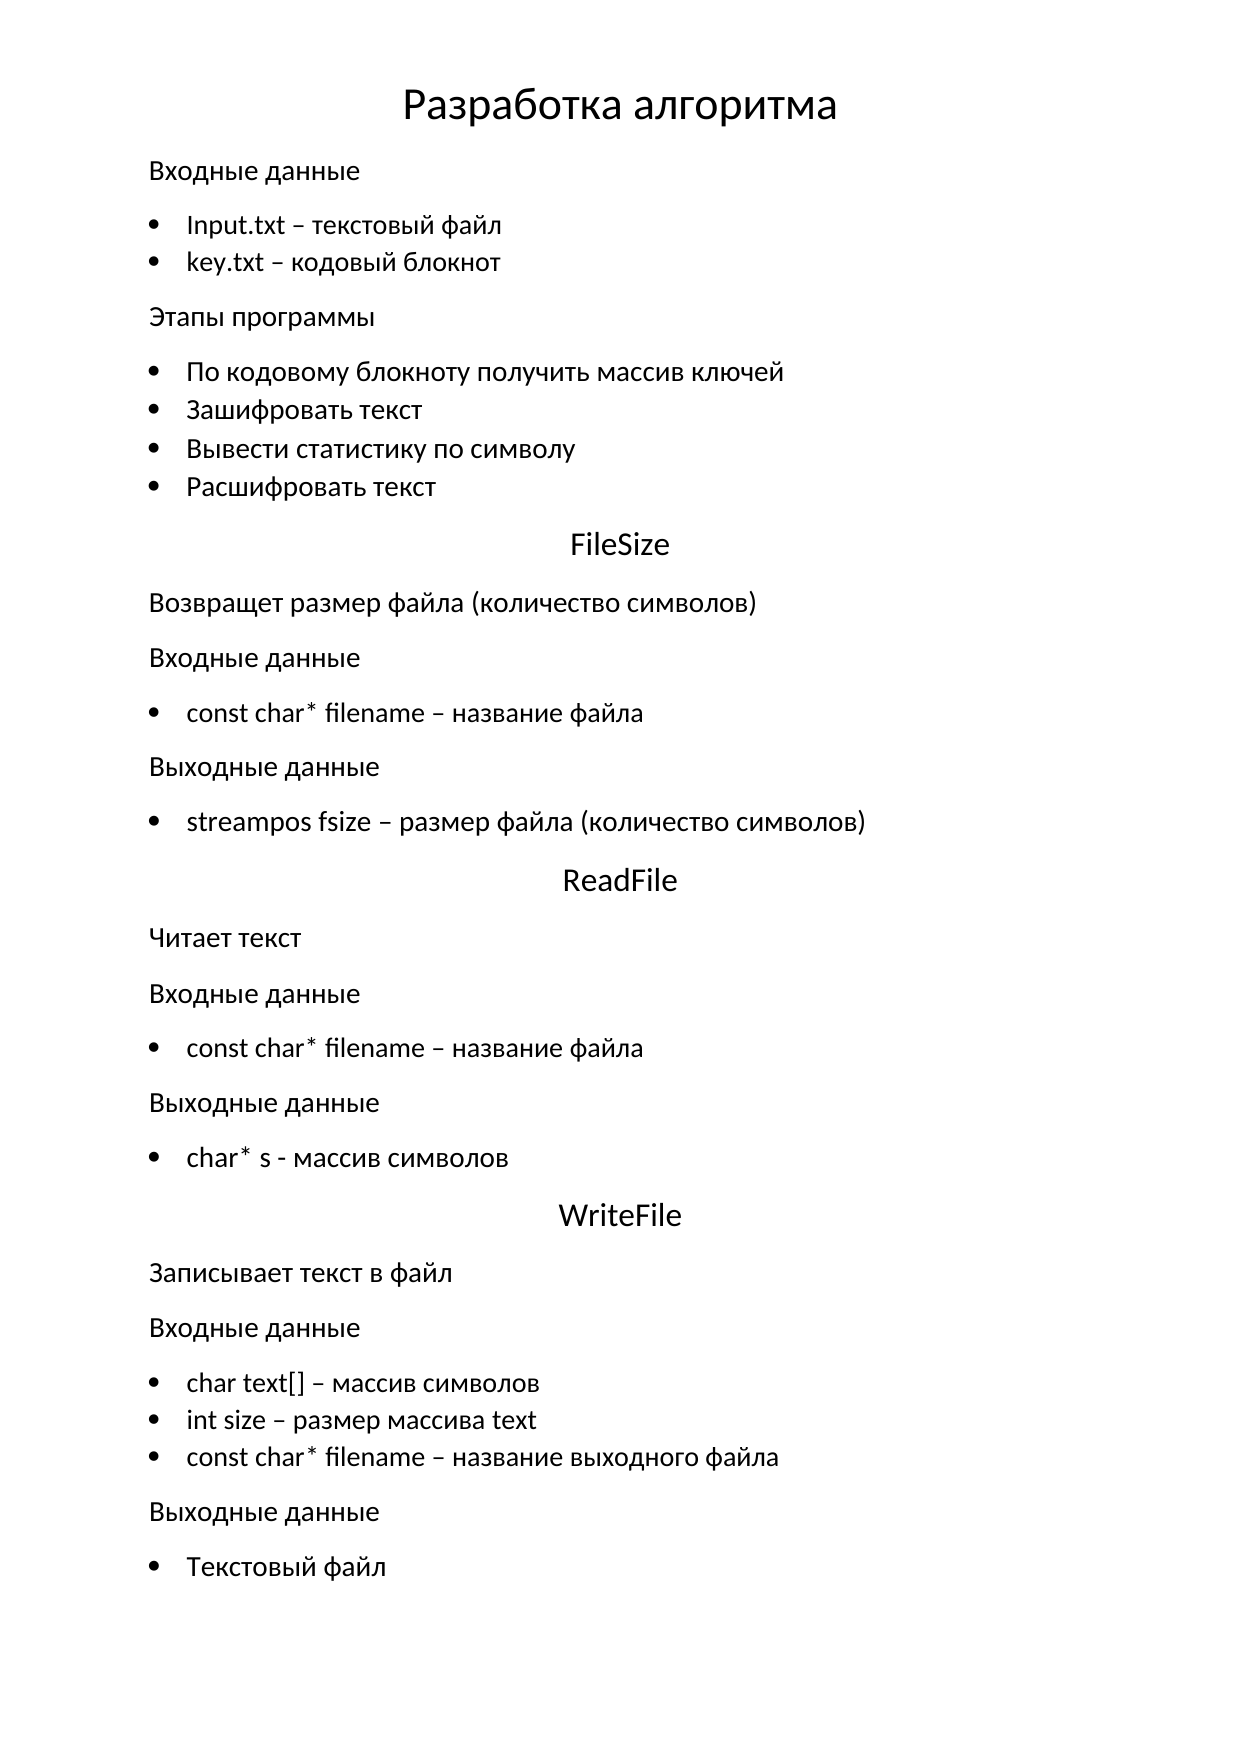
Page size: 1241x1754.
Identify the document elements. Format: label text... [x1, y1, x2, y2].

list Текстовый файл [149, 1548, 1165, 1583]
text ReadFile [75, 859, 1165, 899]
text Входные данные [75, 152, 1165, 188]
text Читает текст [75, 919, 1165, 955]
list char text[] – массив символов [149, 1365, 1165, 1399]
text Входные данные [149, 639, 1165, 675]
list По кодовому блокноту получить массив ключей [149, 353, 1165, 389]
text Этапы программы [149, 298, 1165, 333]
list Расшифровать текст [149, 468, 1165, 504]
text Входные данные [149, 975, 1165, 1010]
list key.txt – кодовый блокнот [149, 244, 1165, 278]
text Входные данные [149, 1309, 1165, 1345]
text Возвращет размер файла (количество символов) [75, 584, 1165, 620]
text Выходные данные [75, 748, 1165, 784]
list const char* filename – название файла [149, 695, 1165, 729]
list streampos fsize – размер файла (количество символов) [149, 803, 1165, 839]
text Выходные данные [75, 1084, 1165, 1119]
list const char* filename – название файла [149, 1030, 1165, 1064]
text Записывает текст в файл [149, 1254, 1165, 1290]
text Выходные данные [75, 1493, 1165, 1528]
list Input.txt – текстовый файл [149, 207, 1165, 241]
list Вывести статистику по символу [149, 430, 1165, 466]
text WriteFile [75, 1194, 1165, 1234]
list int size – размер массива text [149, 1402, 1165, 1436]
text Разработка алгоритма [75, 75, 1165, 131]
text FileSize [75, 523, 1165, 564]
list Зашифровать текст [149, 391, 1165, 427]
list const char* filename – название выходного файла [149, 1439, 1165, 1473]
list char* s - массив символов [149, 1139, 1165, 1174]
